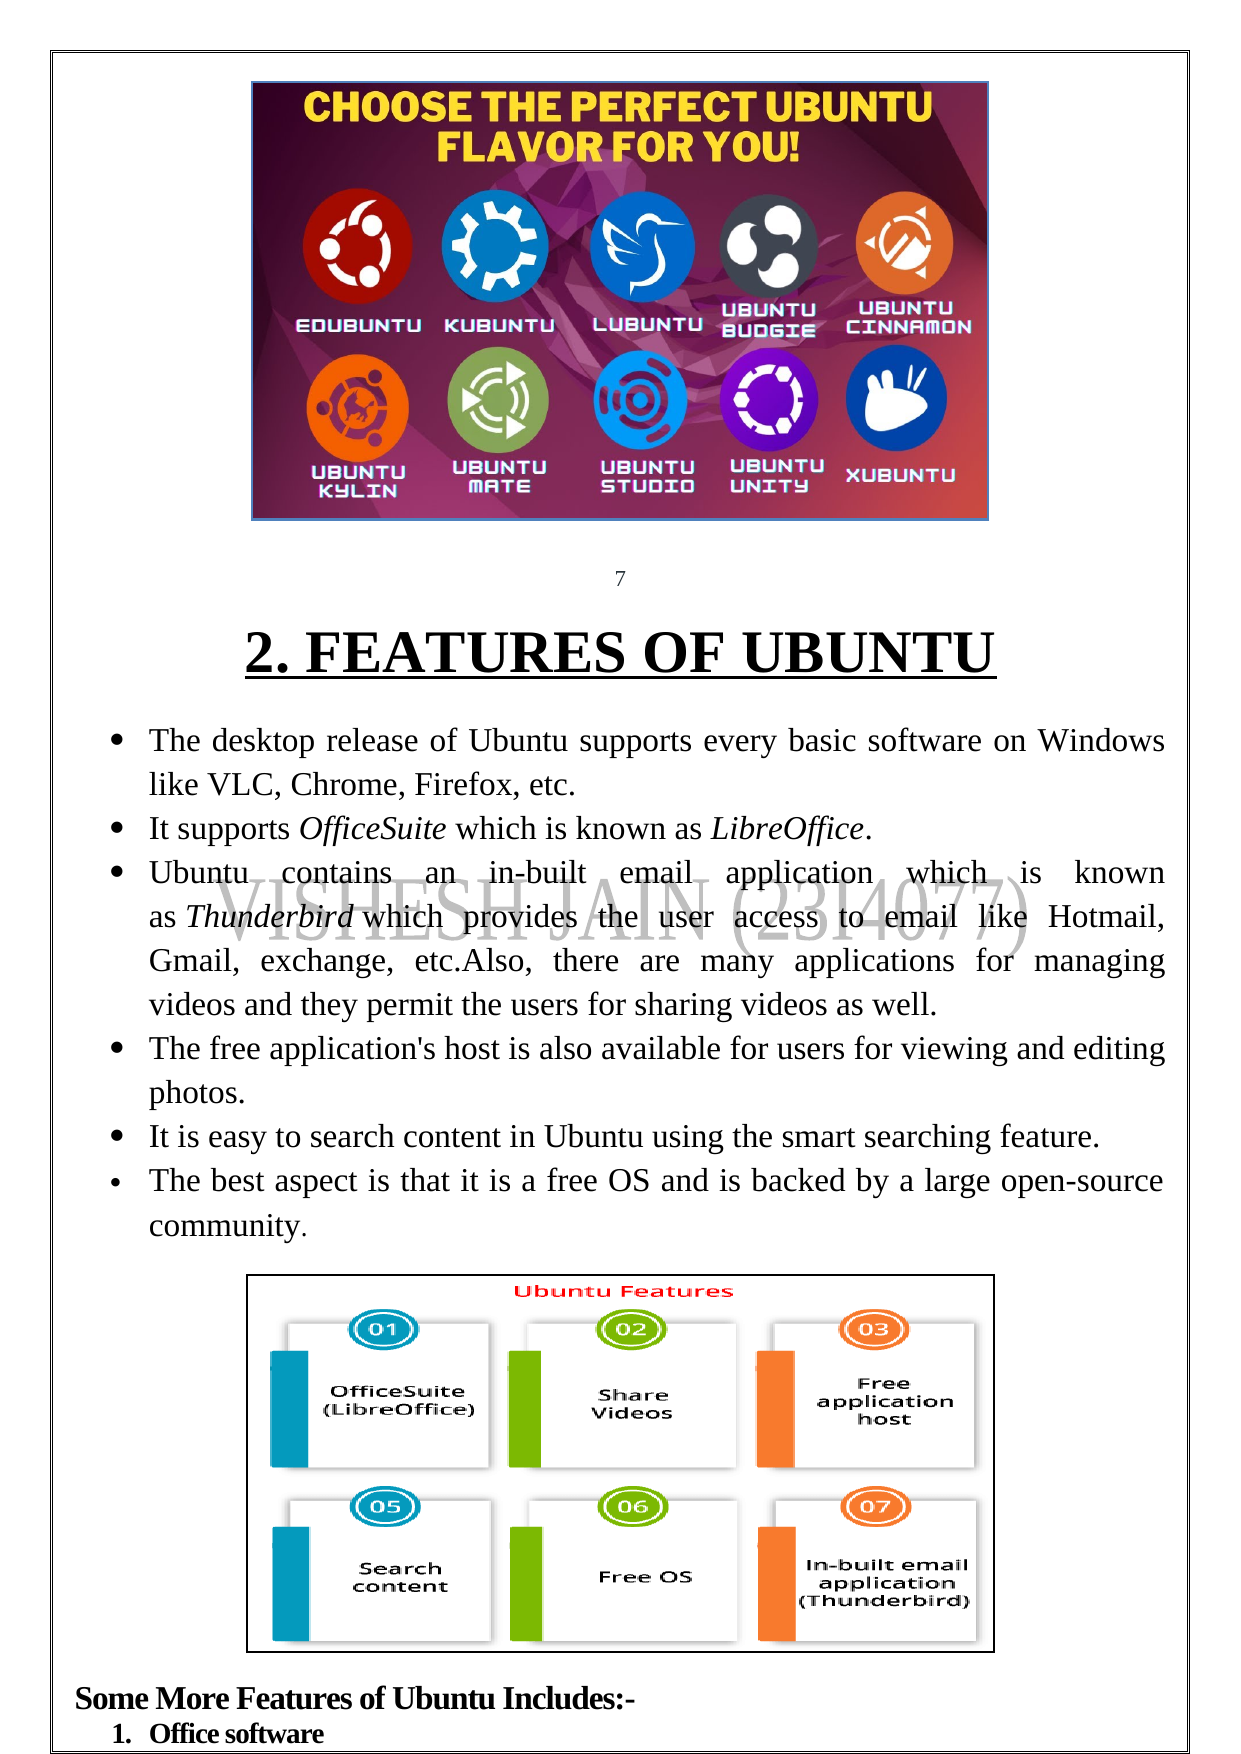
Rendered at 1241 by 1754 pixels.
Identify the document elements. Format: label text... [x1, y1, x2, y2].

list It supports OfficeSuite which is known as LibreOffice. [111, 808, 1166, 847]
list It is easy to search content in Ubuntu using the smart searching feature. [111, 1117, 1166, 1155]
text 7 [74, 564, 1166, 591]
list The desktop release of Ubuntu supports every basic software on Windows like VLC, Chrome, Firefox, etc. [111, 720, 1166, 802]
list Ubuntu contains an in-built email application which is known as Thunderbird which provides the user access to email like Hotmail, Gmail, exchange, etc.Also, there are many applications for managing videos and they permit the users for sharing videos as well. [111, 852, 1166, 1023]
list Office software [111, 1717, 1166, 1750]
picture [253, 83, 987, 518]
list The best aspect is that it is a free OS and is backed by a large open-source community. [111, 1161, 1166, 1243]
text 2. FEATURES OF UBUNTU [74, 616, 1166, 685]
text Some More Features of Ubuntu Includes:- [74, 1678, 1166, 1717]
picture [248, 1276, 993, 1651]
list The free application's host is also available for users for viewing and editing photos. [111, 1028, 1166, 1111]
